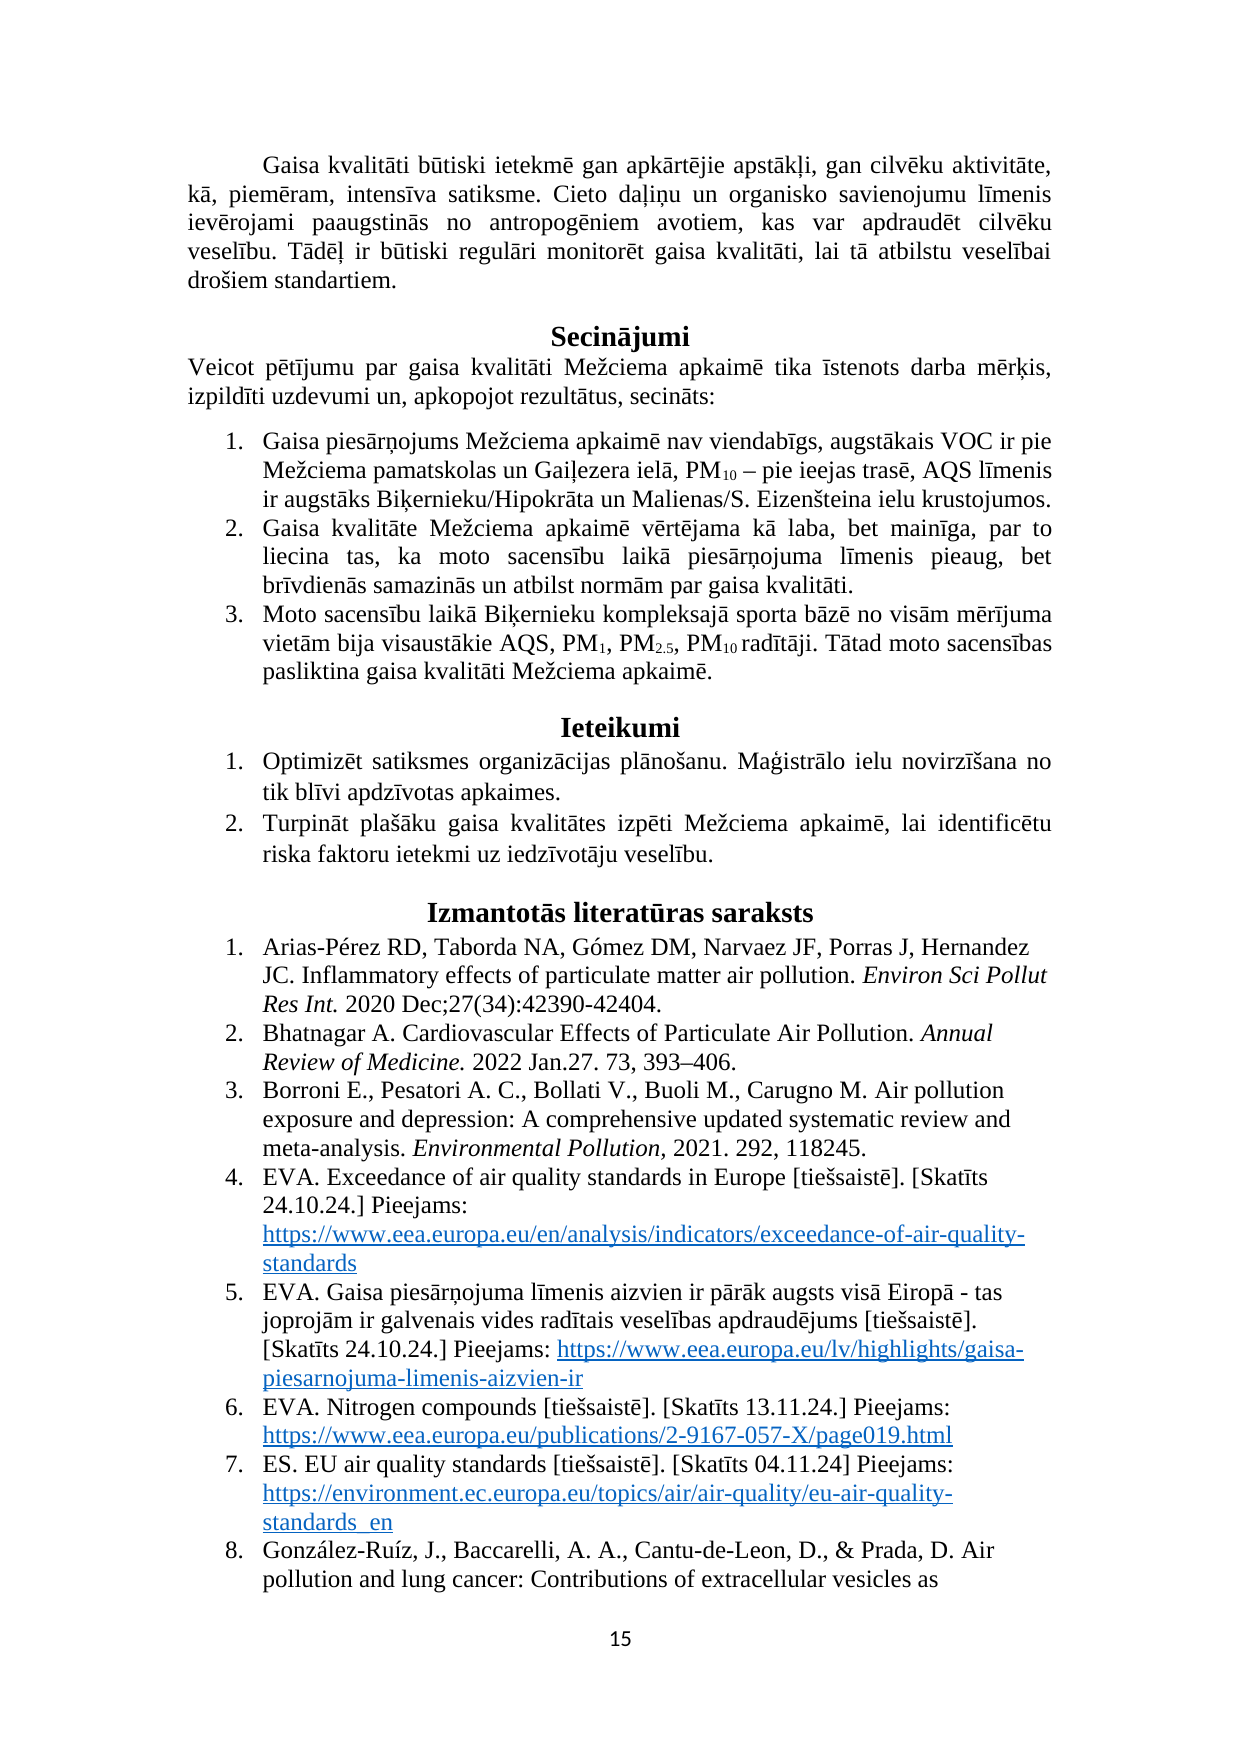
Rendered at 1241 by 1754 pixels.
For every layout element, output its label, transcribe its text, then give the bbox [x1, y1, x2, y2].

subtitle Ieteikumi [187, 710, 1053, 744]
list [225, 1535, 1053, 1593]
subtitle Izmantotās literatūras saraksts [187, 896, 1053, 929]
list EVA. Exceedance of air quality standards in Europe [tiešsaistē]. [Skatīts 24.10.24.] Pieejams: https://www.eea.europa.eu/en/analysis/indicators/exceedance-of-air-quality-standards [225, 1162, 1053, 1277]
text Gaisa kvalitāti būtiski ietekmē gan apkārtējie apstākļi, gan cilvēku aktivitāte, kā, piemēram, intensīva satiksme. Cieto daļiņu un organisko savienojumu līmenis ievērojami paaugstinās no antropogēniem avotiem, kas var apdraudēt cilvēku veselību. Tādēļ ir būtiski regulāri monitorēt gaisa kvalitāti, lai tā atbilstu veselībai drošiem standartiem. [187, 150, 1053, 294]
list ES. EU air quality standards [tiešsaistē]. [Skatīts 04.11.24] Pieejams: https://environment.ec.europa.eu/topics/air/air-quality/eu-air-quality-standards_en [225, 1449, 1053, 1535]
list Arias-Pérez RD, Taborda NA, Gómez DM, Narvaez JF, Porras J, Hernandez JC. Inflammatory effects of particulate matter air pollution. Environ Sci Pollut Res Int. 2020 Dec;27(34):42390-42404. [225, 932, 1053, 1018]
list EVA. Gaisa piesārņojuma līmenis aizvien ir pārāk augsts visā Eiropā - tas joprojām ir galvenais vides radītais veselības apdraudējums [tiešsaistē]. [Skatīts 24.10.24.] Pieejams: https://www.eea.europa.eu/lv/highlights/gaisa-piesarnojuma-limenis-aizvien-ir [225, 1277, 1053, 1392]
list EVA. Nitrogen compounds [tiešsaistē]. [Skatīts 13.11.24.] Pieejams: https://www.eea.europa.eu/publications/2-9167-057-X/page019.html [225, 1392, 1053, 1449]
list Turpināt plašāku gaisa kvalitātes izpēti Mežciema apkaimē, lai identificētu riska faktoru ietekmi uz iedzīvotāju veselību. [225, 808, 1053, 868]
list Borroni E., Pesatori A. C., Bollati V., Buoli M., Carugno M. Air pollution exposure and depression: A comprehensive updated systematic review and meta-analysis. Environmental Pollution, 2021. 292, 118245. [225, 1075, 1053, 1162]
subtitle Secinājumi [187, 319, 1053, 352]
text Veicot pētījumu par gaisa kvalitāti Mežciema apkaimē tika īstenots darba mērķis, izpildīti uzdevumi un, apkopojot rezultātus, secināts: [187, 352, 1053, 410]
list Gaisa kvalitāte Mežciema apkaimē vērtējama kā laba, bet mainīga, par to liecina tas, ka moto sacensību laikā piesārņojuma līmenis pieaug, bet brīvdienās samazinās un atbilst normām par gaisa kvalitāti. [225, 513, 1053, 599]
list Optimizēt satiksmes organizācijas plānošanu. Maģistrālo ielu novirzīšana no tik blīvi apdzīvotas apkaimes. [225, 746, 1053, 806]
list Bhatnagar A. Cardiovascular Effects of Particulate Air Pollution. Annual Review of Medicine. 2022 Jan.27. 73, 393–406. [225, 1018, 1053, 1075]
list Gaisa piesārņojums Mežciema apkaimē nav viendabīgs, augstākais VOC ir pie Mežciema pamatskolas un Gaiļezera ielā, PM10 – pie ieejas trasē, AQS līmenis ir augstāks Biķernieku/Hipokrāta un Malienas/S. Eizenšteina ielu krustojumos. [225, 426, 1053, 513]
list Moto sacensību laikā Biķernieku kompleksajā sporta bāzē no visām mērījuma vietām bija visaustākie AQS, PM1, PM2.5, PM10 radītāji. Tātad moto sacensības pasliktina gaisa kvalitāti Mežciema apkaimē. [225, 599, 1053, 685]
